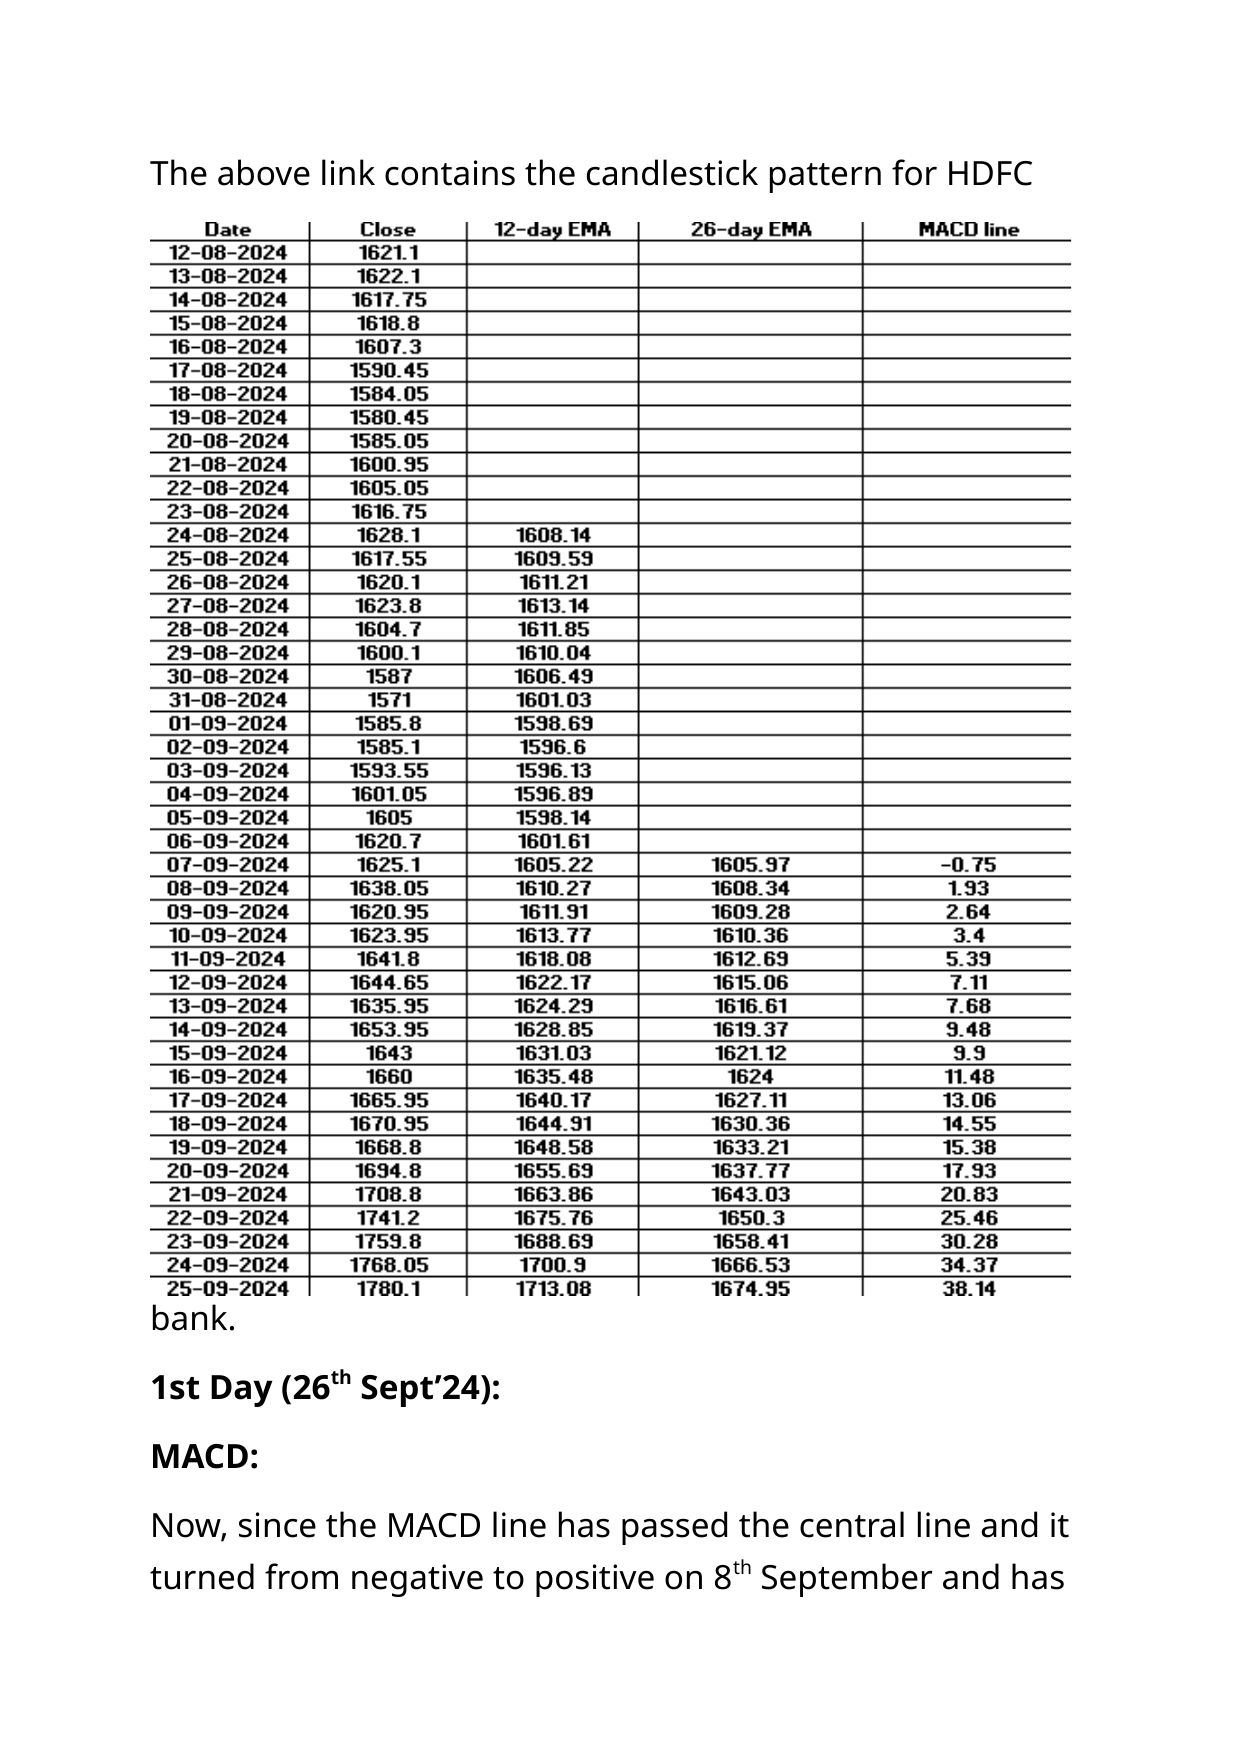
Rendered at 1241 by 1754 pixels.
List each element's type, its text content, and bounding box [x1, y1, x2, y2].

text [150, 1502, 1090, 1599]
picture [150, 222, 1072, 1296]
text MACD: [150, 1433, 1090, 1478]
text 1st Day (26th Sept’24): [150, 1364, 1090, 1409]
